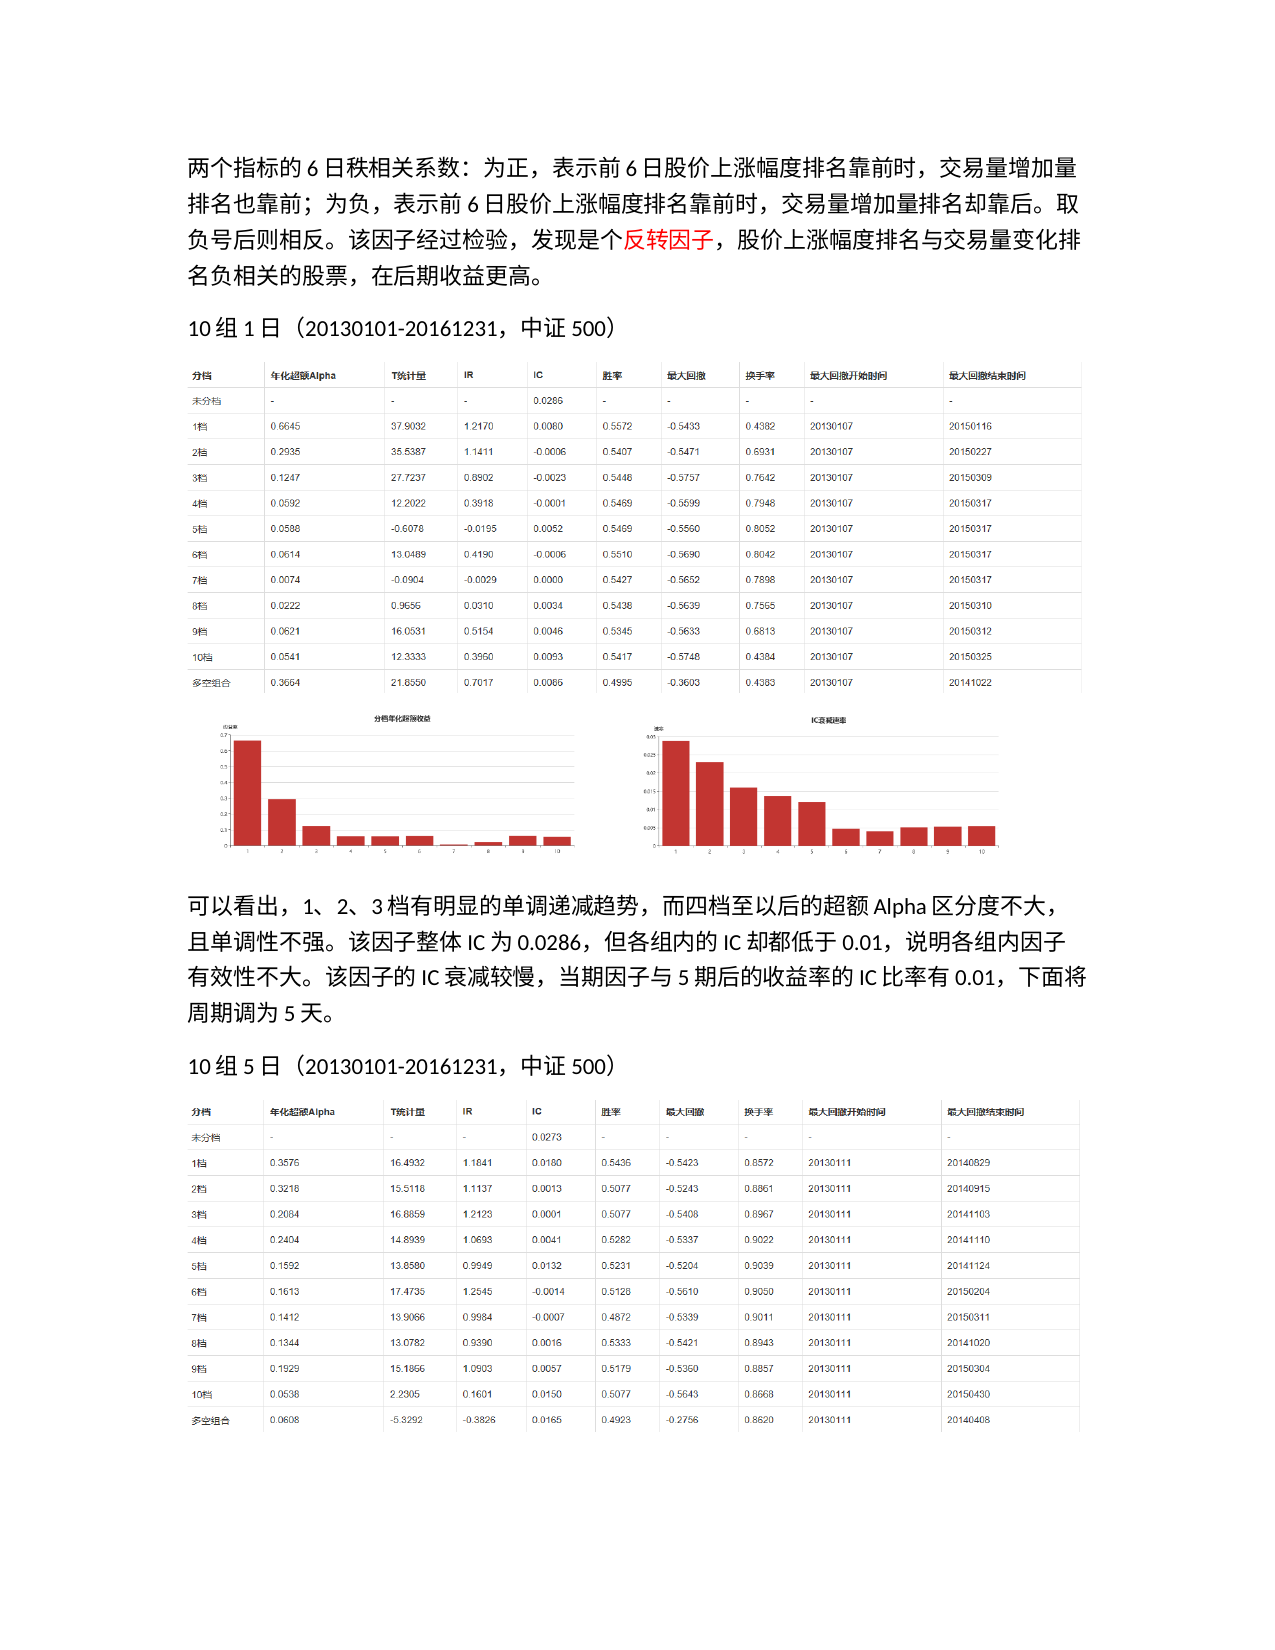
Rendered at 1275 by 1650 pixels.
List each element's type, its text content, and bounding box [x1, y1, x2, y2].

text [187, 150, 1087, 291]
picture [187, 711, 1041, 869]
picture [187, 1100, 1080, 1432]
text 可以看出，1、2、3档有明显的单调递减趋势，而四档至以后的超额Alpha区分度不大，且单调性不强。该因子整体IC为0.0286，但各组内的IC却都低于0.01，说明各组内因子有效性不大。该因子的IC衰减较慢，当期因子与5期后的收益率的IC比率有0.01，下面将周期调为5天。 [187, 887, 1087, 1028]
text 10组5日（20130101-20161231，中证500） [187, 1047, 1087, 1081]
picture [187, 362, 1082, 693]
text 10组1日（20130101-20161231，中证500） [187, 310, 1087, 343]
